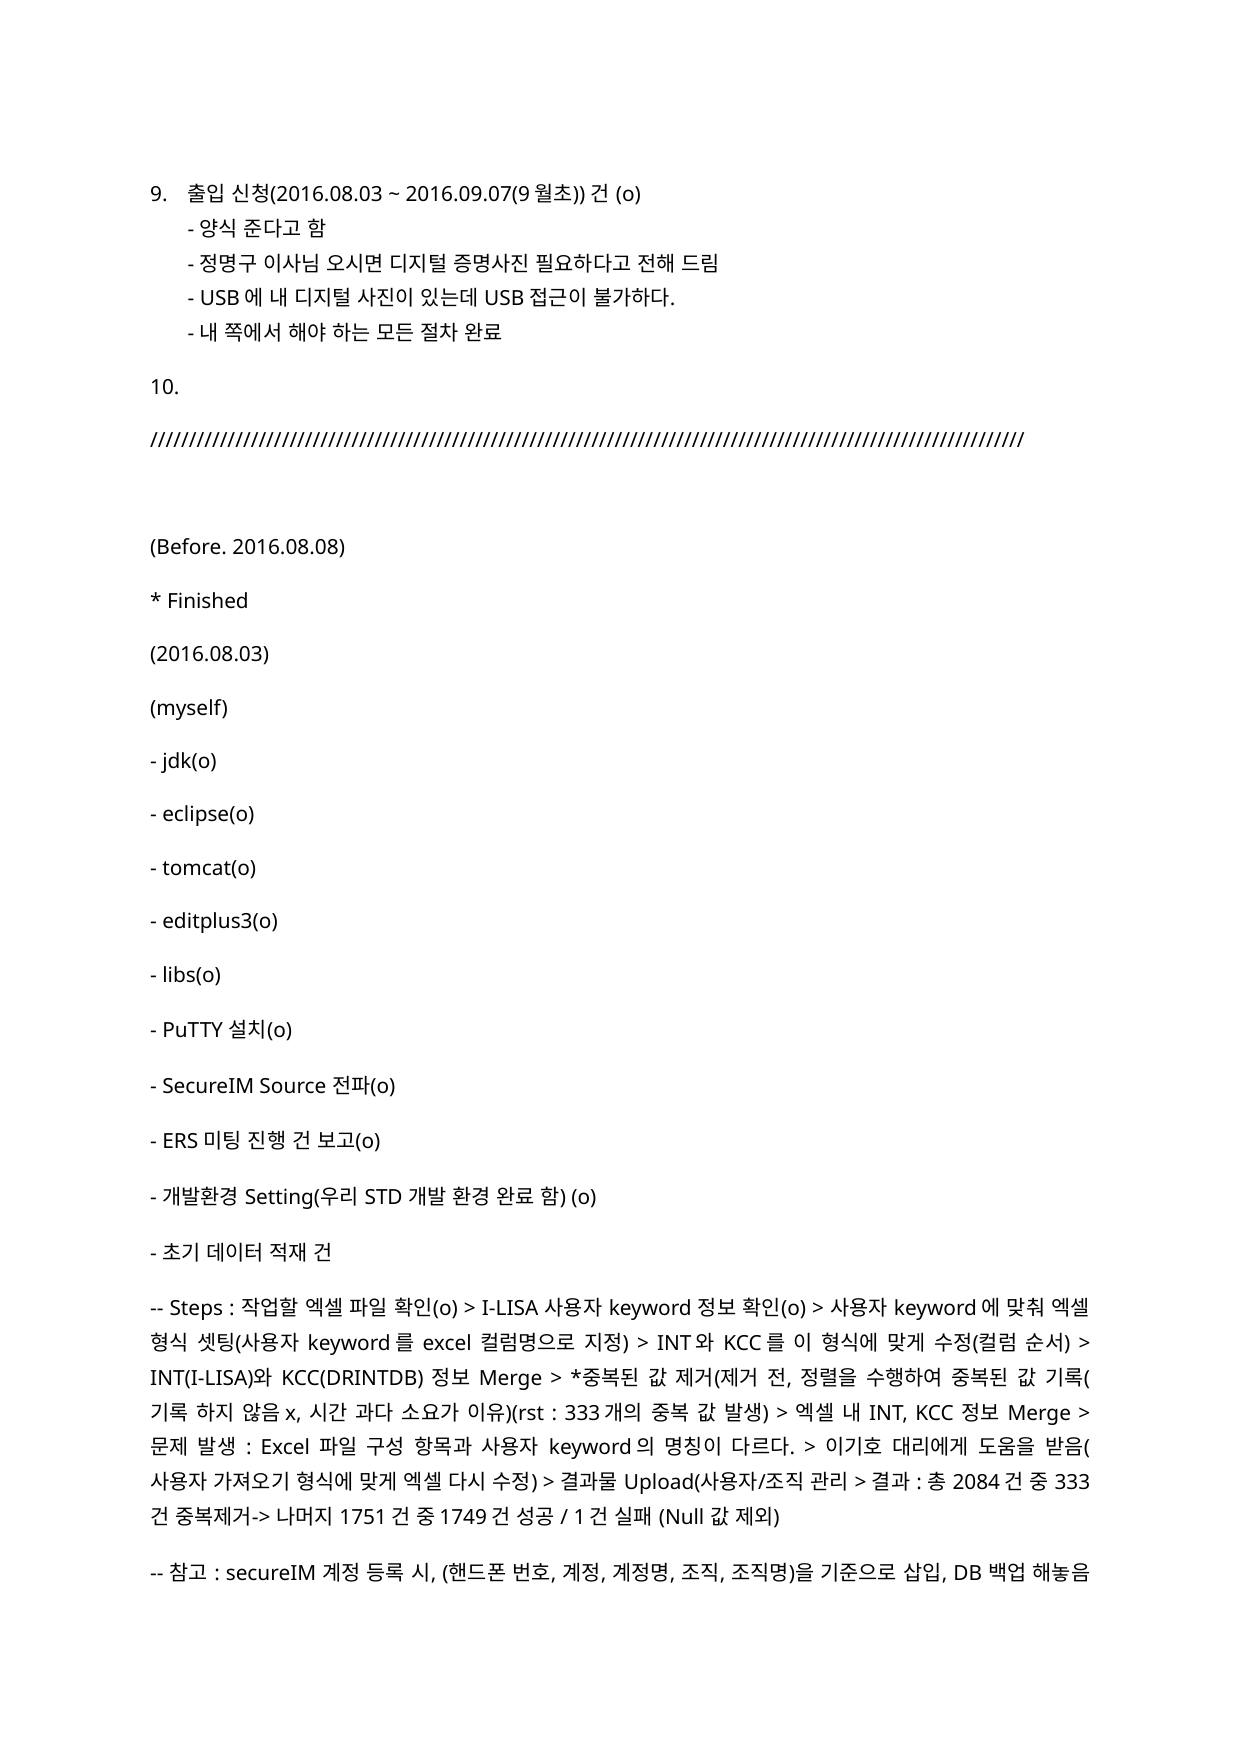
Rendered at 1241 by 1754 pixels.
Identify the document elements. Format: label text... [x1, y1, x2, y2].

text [150, 1556, 1090, 1586]
list 출입 신청(2016.08.03 ~ 2016.09.07(9월초)) 건 (o) - 양식 준다고 함 - 정명구 이사님 오시면 디지털 증명사진 필요하다고 전해 드림 - USB에 내 디지털 사진이 있는데 USB 접근이 불가하다. - 내 쪽에서 해야 하는 모든 절차 완료 [150, 177, 1090, 347]
text (myself) [150, 693, 1090, 721]
text (Before. 2016.08.08) [150, 532, 1090, 561]
text - ERS 미팅 진행 건 보고(o) [150, 1124, 1090, 1155]
text - libs(o) [150, 960, 1090, 988]
text -- Steps : 작업할 엑셀 파일 확인(o) > I-LISA 사용자 keyword 정보 확인(o) > 사용자 keyword에 맞춰 엑셀 형식 셋팅(사용자 keyword를 excel 컬럼명으로 지정) > INT와 KCC를 이 형식에 맞게 수정(컬럼 순서) > INT(I-LISA)와 KCC(DRINTDB) 정보 Merge > *중복된 값 제거(제거 전, 정렬을 수행하여 중복된 값 기록(기록 하지 않음x, 시간 과다 소요가 이유)(rst : 333개의 중복 값 발생) > 엑셀 내 INT, KCC 정보 Merge > 문제 발생 : Excel 파일 구성 항목과 사용자 keyword의 명칭이 다르다. > 이기호 대리에게 도움을 받음(사용자 가져오기 형식에 맞게 엑셀 다시 수정) > 결과물 Upload(사용자/조직 관리 > 결과 : 총 2084건 중 333건 중복제거-> 나머지 1751건 중1749건 성공 / 1건 실패 (Null 값 제외) [150, 1291, 1090, 1530]
text ///////////////////////////////////////////////////////////////////////////////////////////////////////////////// [150, 425, 1090, 454]
text - 초기 데이터 적재 건 [150, 1236, 1090, 1266]
text - 개발환경 Setting(우리 STD 개발 환경 완료 함) (o) [150, 1180, 1090, 1210]
text - PuTTY 설치(o) [150, 1013, 1090, 1043]
text * Finished [150, 586, 1090, 614]
text - tomcat(o) [150, 853, 1090, 881]
text (2016.08.03) [150, 639, 1090, 668]
text - SecureIM Source 전파(o) [150, 1069, 1090, 1099]
text - eclipse(o) [150, 799, 1090, 828]
text - editplus3(o) [150, 906, 1090, 935]
text - jdk(o) [150, 746, 1090, 774]
